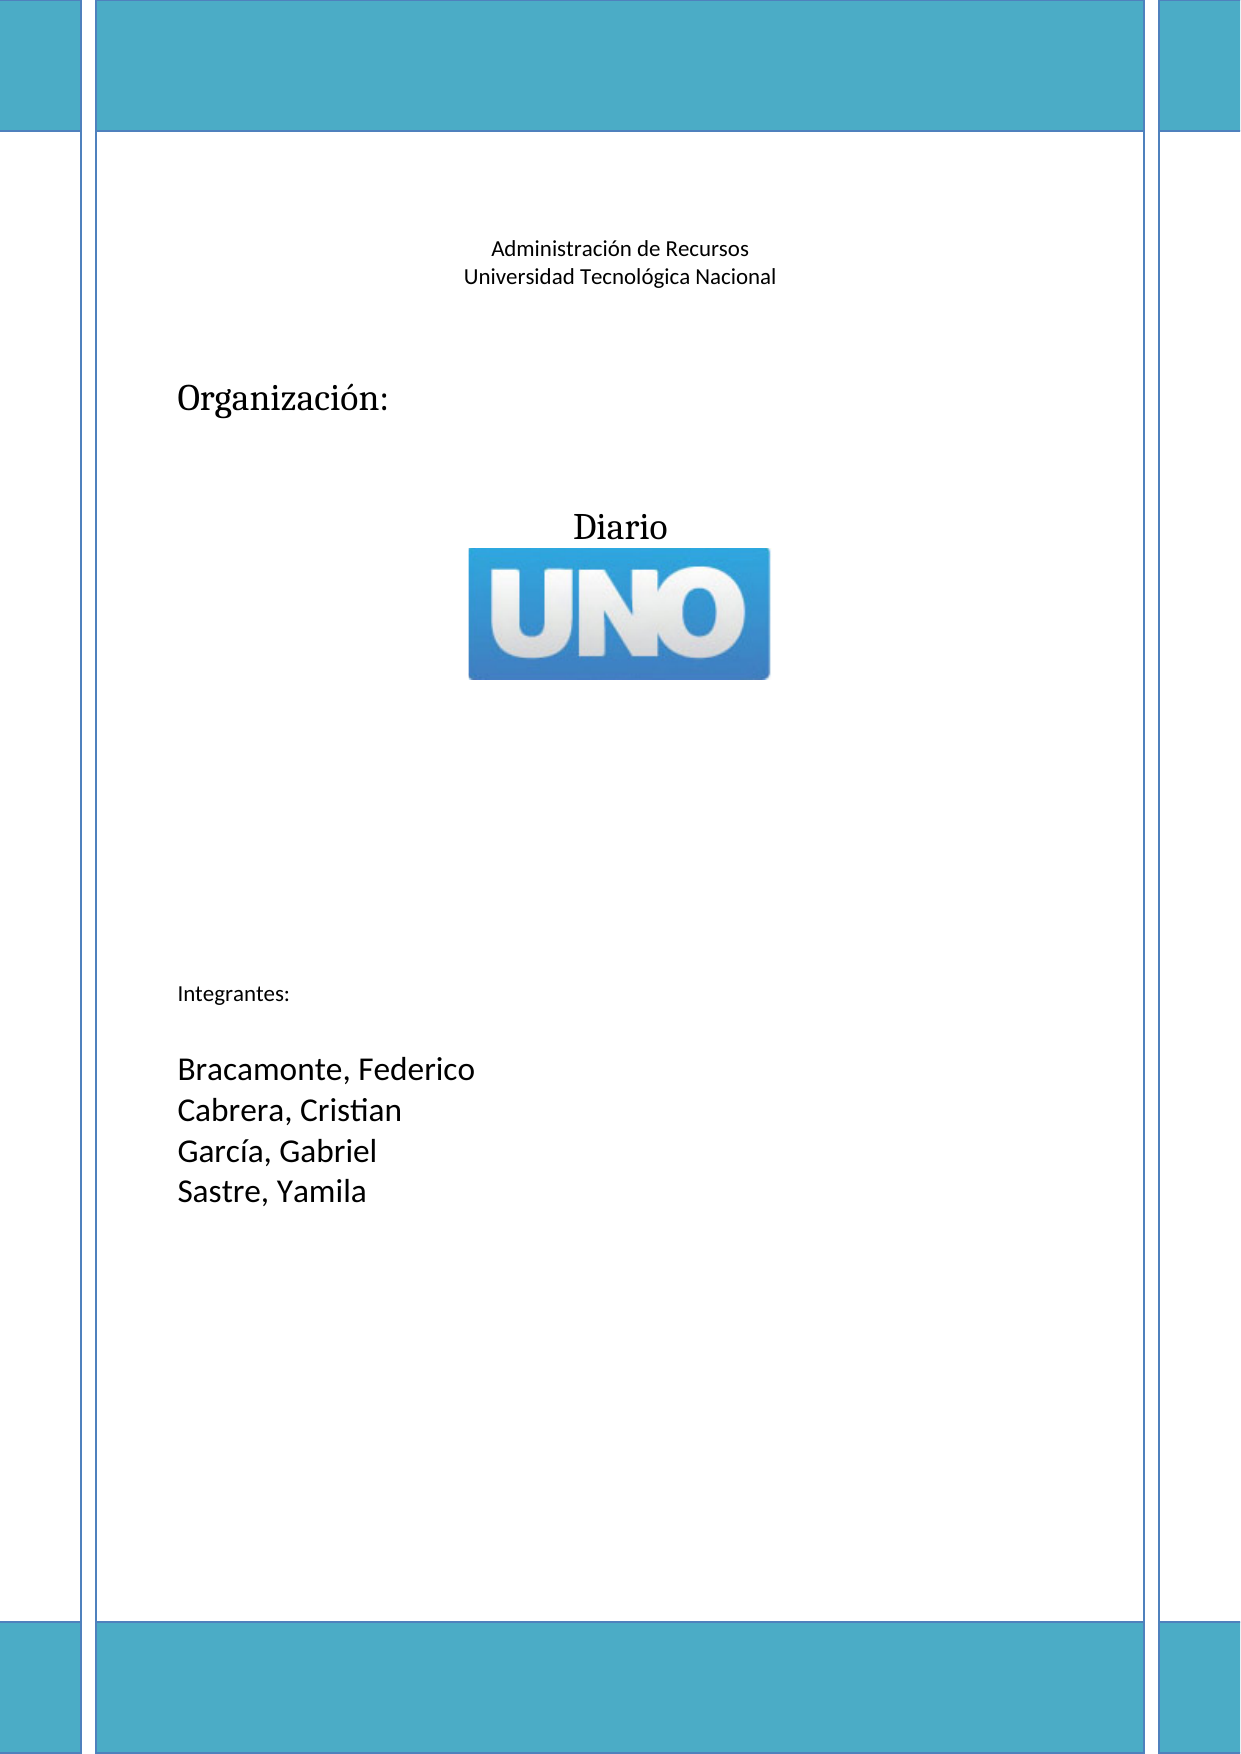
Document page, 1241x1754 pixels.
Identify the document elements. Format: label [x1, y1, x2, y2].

picture [468, 548, 772, 680]
